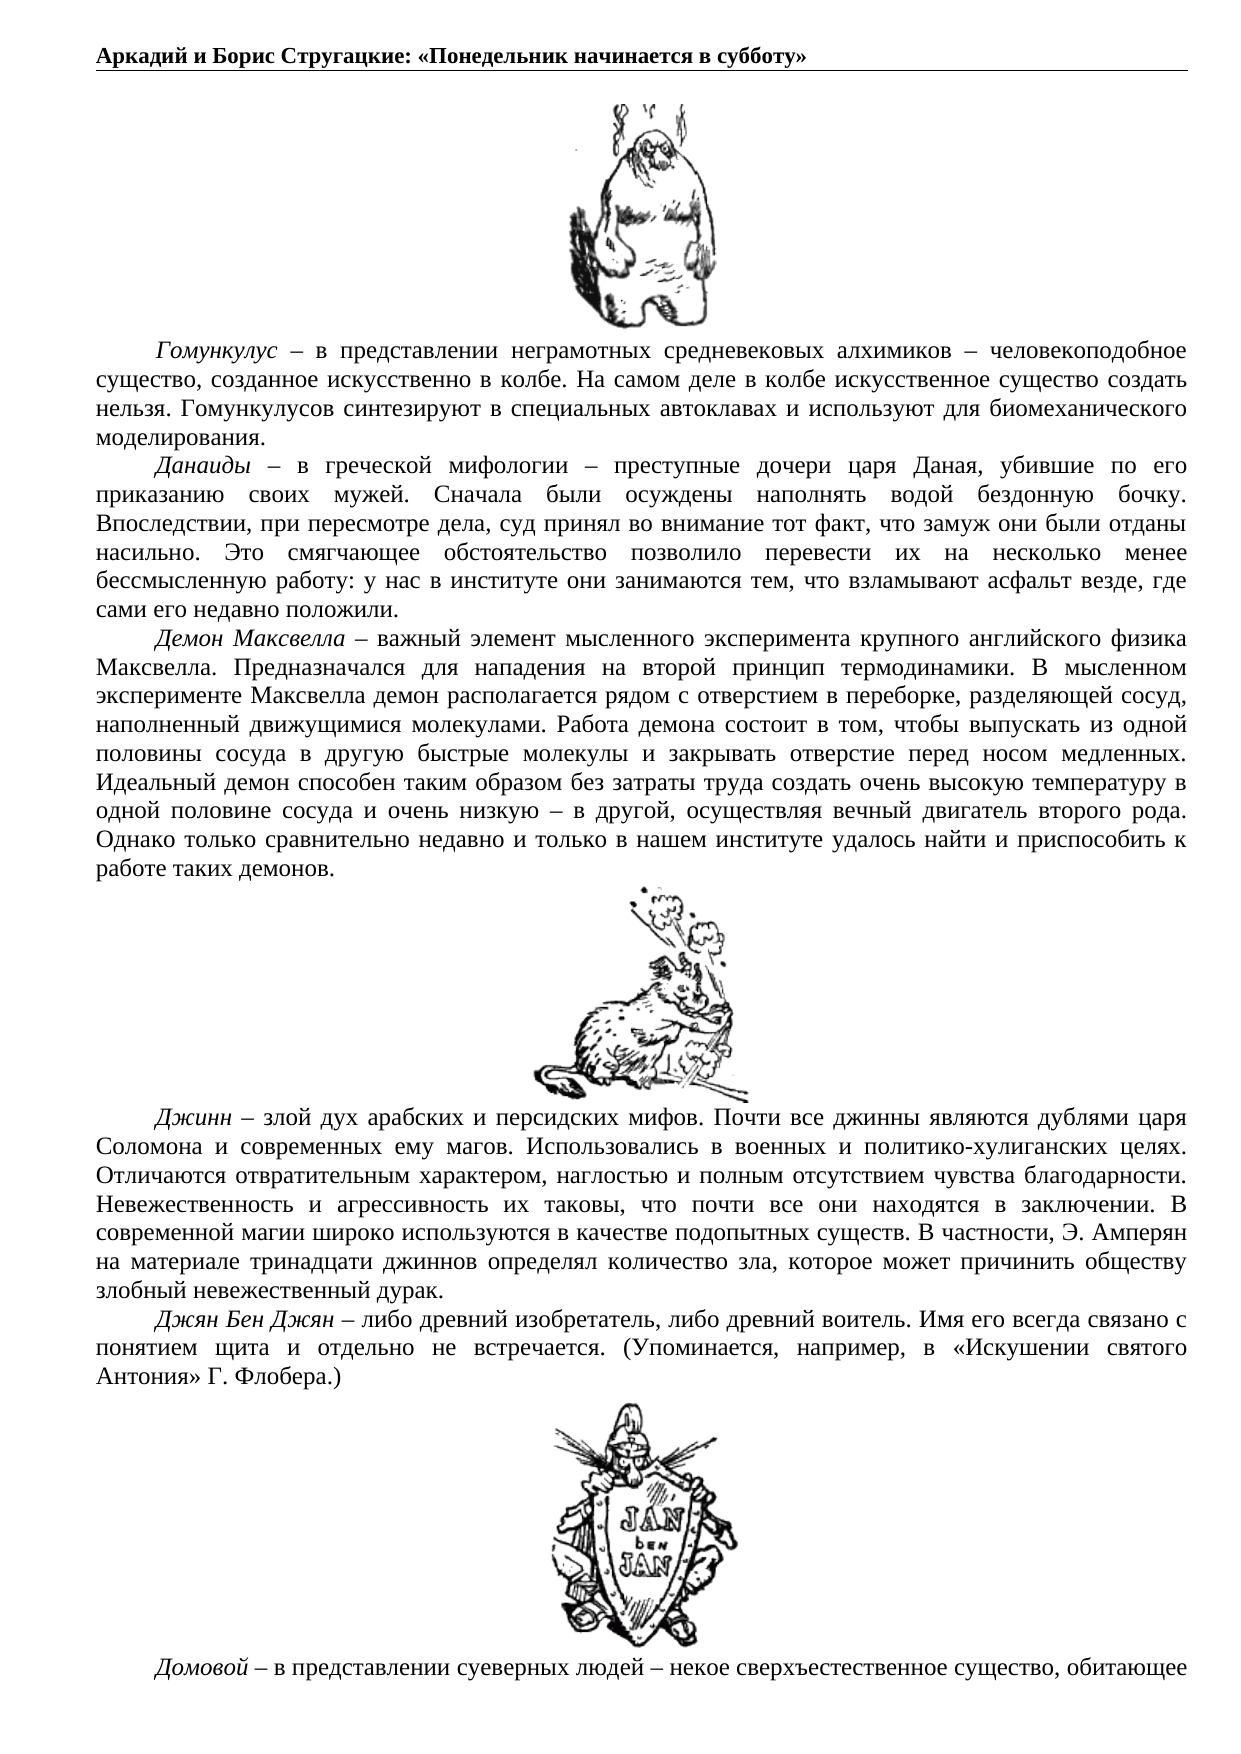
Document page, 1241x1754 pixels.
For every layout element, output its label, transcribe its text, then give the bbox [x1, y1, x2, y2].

picture [544, 1390, 739, 1653]
picture [566, 104, 717, 336]
text Данаиды – в греческой мифологии – преступные дочери царя Даная, убившие по его приказанию своих мужей. Сначала были осуждены наполнять водой бездонную бочку. Впоследствии, при пересмотре дела, суд принял во внимание тот факт, что замуж они были отданы насильно. Это смягчающее обстоятельство позволило перевести их на несколько менее бессмысленную работу: у нас в институте они занимаются тем, что взламывают асфальт везде, где сами его недавно положили. [96, 450, 1188, 623]
text Джян Бен Джян – либо древний изобретатель, либо древний воитель. Имя его всегда связано с понятием щита и отдельно не встречается. (Упоминается, например, в «Искушении святого Антония» Г. Флобера.) [96, 1304, 1188, 1390]
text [96, 1652, 1188, 1681]
picture [532, 881, 752, 1103]
text Гомункулус – в представлении неграмотных средневековых алхимиков – человекоподобное существо, созданное искусственно в колбе. На самом деле в колбе искусственное существо создать нельзя. Гомункулусов синтезируют в специальных автоклавах и используют для биомеханического моделирования. [96, 335, 1188, 450]
text Джинн – злой дух арабских и персидских мифов. Почти все джинны являются дублями царя Соломона и современных ему магов. Использовались в военных и политико-хулиганских целях. Отличаются отвратительным характером, наглостью и полным отсутствием чувства благодарности. Невежественность и агрессивность их таковы, что почти все они находятся в заключении. В современной магии широко используются в качестве подопытных существ. В частности, Э. Амперян на материале тринадцати джиннов определял количество зла, которое может причинить обществу злобный невежественный дурак. [96, 1102, 1188, 1304]
text Демон Максвелла – важный элемент мысленного эксперимента крупного английского физика Максвелла. Предназначался для нападения на второй принцип термодинамики. В мысленном эксперименте Максвелла демон располагается рядом с отверстием в переборке, разделяющей сосуд, наполненный движущимися молекулами. Работа демона состоит в том, чтобы выпускать из одной половины сосуда в другую быстрые молекулы и закрывать отверстие перед носом медленных. Идеальный демон способен таким образом без затраты труда создать очень высокую температуру в одной половине сосуда и очень низкую – в другой, осуществляя вечный двигатель второго рода. Однако только сравнительно недавно и только в нашем институте удалось найти и приспособить к работе таких демонов. [96, 623, 1188, 882]
